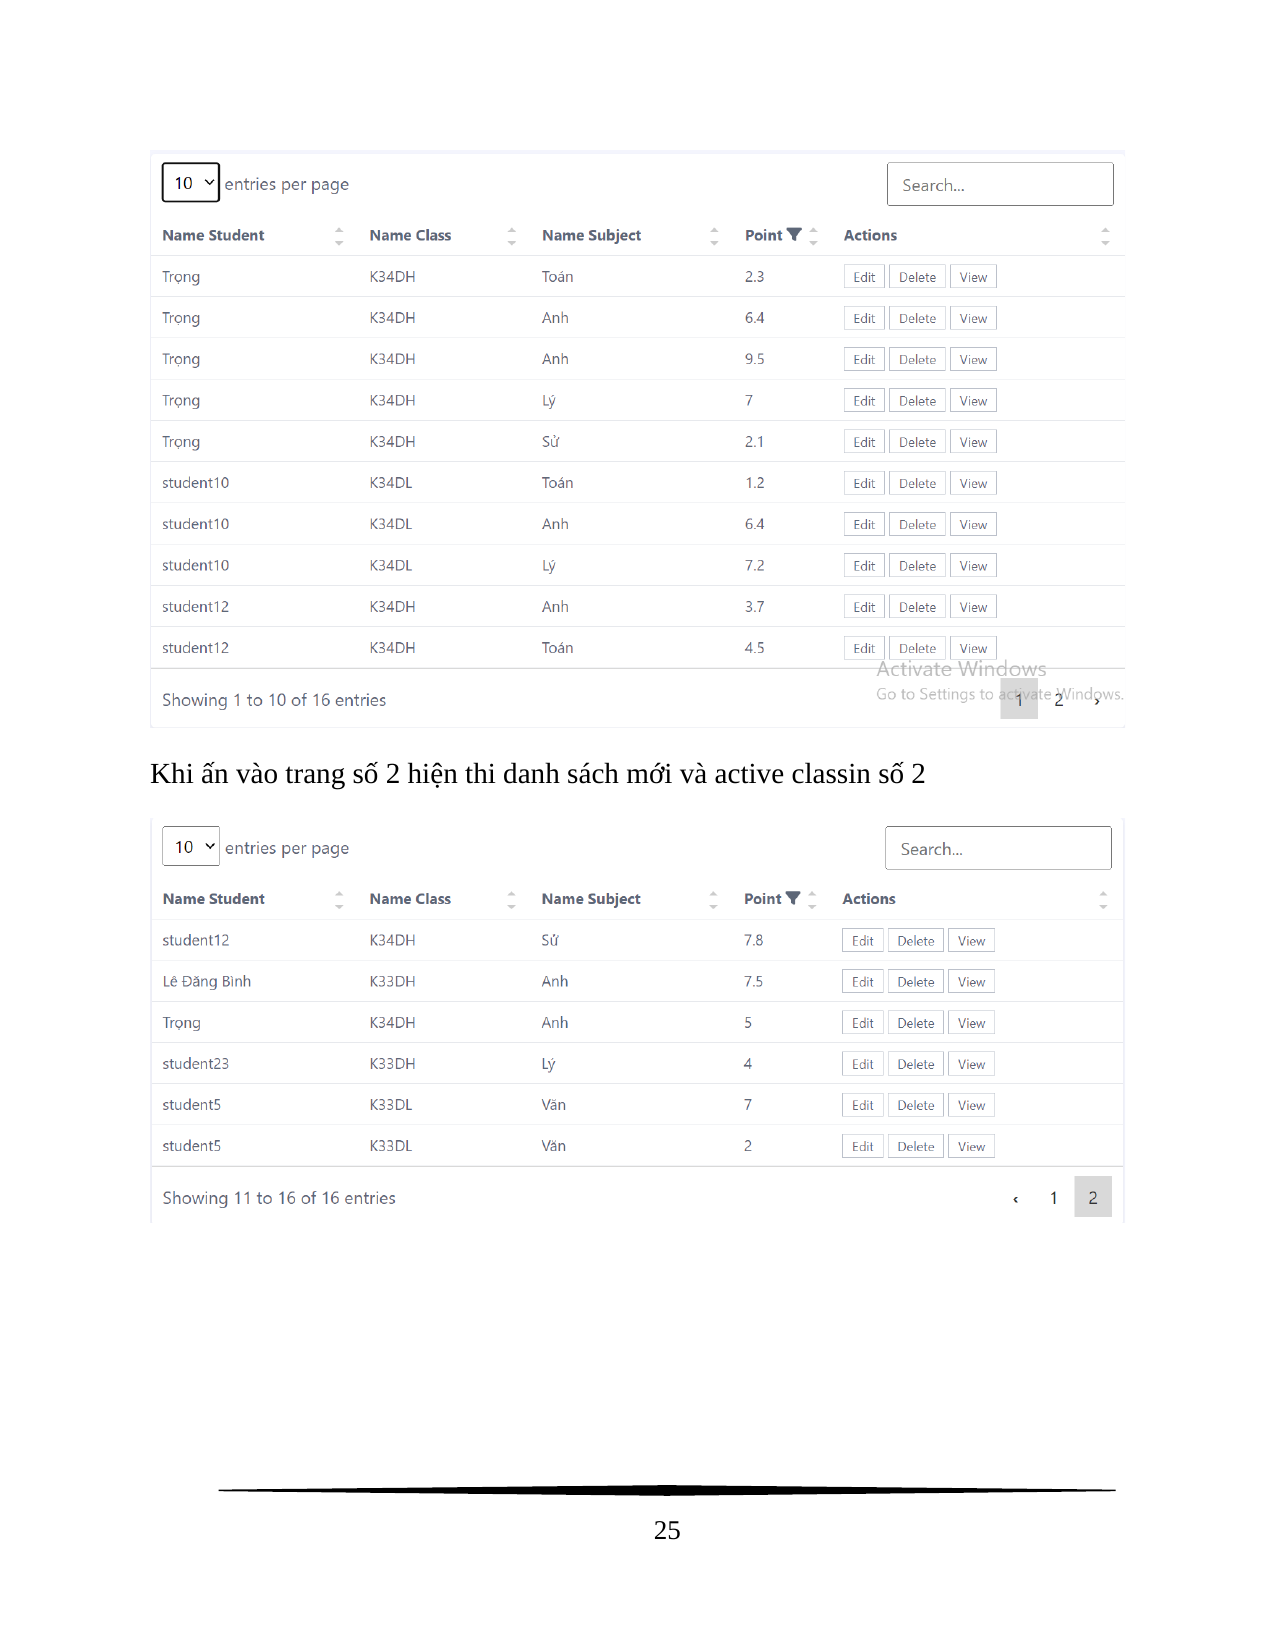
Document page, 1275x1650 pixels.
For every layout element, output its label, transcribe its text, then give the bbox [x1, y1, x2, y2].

picture [150, 150, 1125, 728]
text Khi ấn vào trang số 2 hiện thi danh sách mới và active classin số 2 [150, 756, 1125, 789]
picture [150, 818, 1125, 1223]
